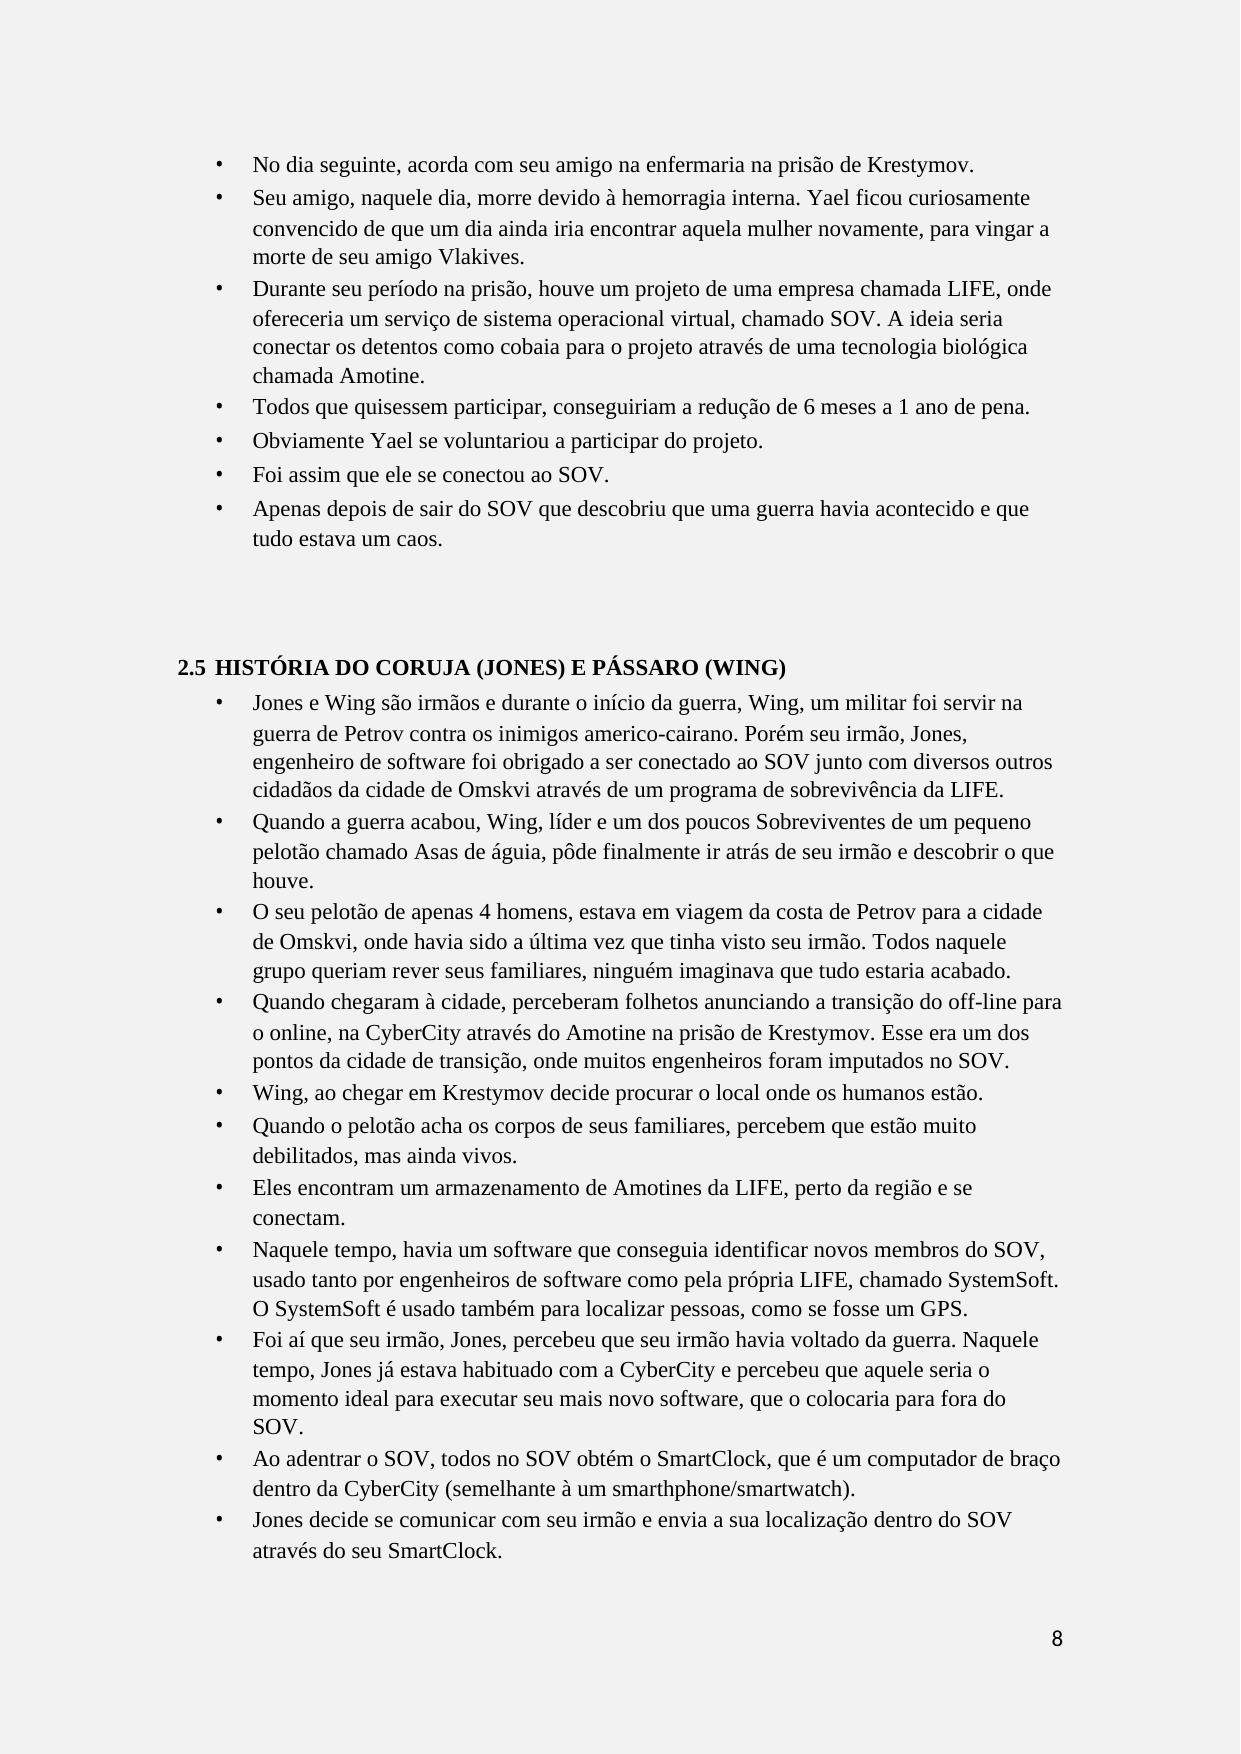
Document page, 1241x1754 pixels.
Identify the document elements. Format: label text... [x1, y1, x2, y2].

list Apenas depois de sair do SOV que descobriu que uma guerra havia acontecido e que tudo estava um caos. [215, 491, 1063, 581]
list História do Coruja (Jones) e Pássaro (Wing) [177, 654, 1063, 680]
list Obviamente Yael se voluntariou a participar do projeto. [215, 424, 1063, 455]
list No dia seguinte, acorda com seu amigo na enfermaria na prisão de Krestymov. [215, 148, 1063, 179]
list O seu pelotão de apenas 4 homens, estava em viagem da costa de Petrov para a cidade de Omskvi, onde havia sido a última vez que tinha visto seu irmão. Todos naquele grupo queriam rever seus familiares, ninguém imaginava que tudo estaria acabado. [215, 895, 1063, 983]
list Naquele tempo, havia um software que conseguia identificar novos membros do SOV, usado tanto por engenheiros de software como pela própria LIFE, chamado SystemSoft. O SystemSoft é usado também para localizar pessoas, como se fosse um GPS. [215, 1233, 1063, 1321]
list Todos que quisessem participar, conseguiriam a redução de 6 meses a 1 ano de pena. [215, 390, 1063, 421]
list Wing, ao chegar em Krestymov decide procurar o local onde os humanos estão. [215, 1076, 1063, 1107]
list Eles encontram um armazenamento de Amotines da LIFE, perto da região e se conectam. [215, 1171, 1063, 1231]
list Ao adentrar o SOV, todos no SOV obtém o SmartClock, que é um computador de braço dentro da CyberCity (semelhante à um smarthphone/smartwatch). [215, 1442, 1063, 1501]
list Jones e Wing são irmãos e durante o início da guerra, Wing, um militar foi servir na guerra de Petrov contra os inimigos americo-cairano. Porém seu irmão, Jones, engenheiro de software foi obrigado a ser conectado ao SOV junto com diversos outros cidadãos da cidade de Omskvi através de um programa de sobrevivência da LIFE. [215, 686, 1063, 803]
list Quando chegaram à cidade, perceberam folhetos anunciando a transição do off-line para o online, na CyberCity através do Amotine na prisão de Krestymov. Esse era um dos pontos da cidade de transição, onde muitos engenheiros foram imputados no SOV. [215, 985, 1063, 1073]
list Quando o pelotão acha os corpos de seus familiares, percebem que estão muito debilitados, mas ainda vivos. [215, 1109, 1063, 1169]
list Foi assim que ele se conectou ao SOV. [215, 458, 1063, 489]
list Quando a guerra acabou, Wing, líder e um dos poucos Sobreviventes de um pequeno pelotão chamado Asas de águia, pôde finalmente ir atrás de seu irmão e descobrir o que houve. [215, 805, 1063, 893]
list Durante seu período na prisão, houve um projeto de uma empresa chamada LIFE, onde ofereceria um serviço de sistema operacional virtual, chamado SOV. A ideia seria conectar os detentos como cobaia para o projeto através de uma tecnologia biológica chamada Amotine. [215, 272, 1063, 388]
list Seu amigo, naquele dia, morre devido à hemorragia interna. Yael ficou curiosamente convencido de que um dia ainda iria encontrar aquela mulher novamente, para vingar a morte de seu amigo Vlakives. [215, 181, 1063, 269]
list Foi aí que seu irmão, Jones, percebeu que seu irmão havia voltado da guerra. Naquele tempo, Jones já estava habituado com a CyberCity e percebeu que aquele seria o momento ideal para executar seu mais novo software, que o colocaria para fora do SOV. [215, 1323, 1063, 1439]
list Jones decide se comunicar com seu irmão e envia a sua localização dentro do SOV através do seu SmartClock. [215, 1503, 1063, 1563]
